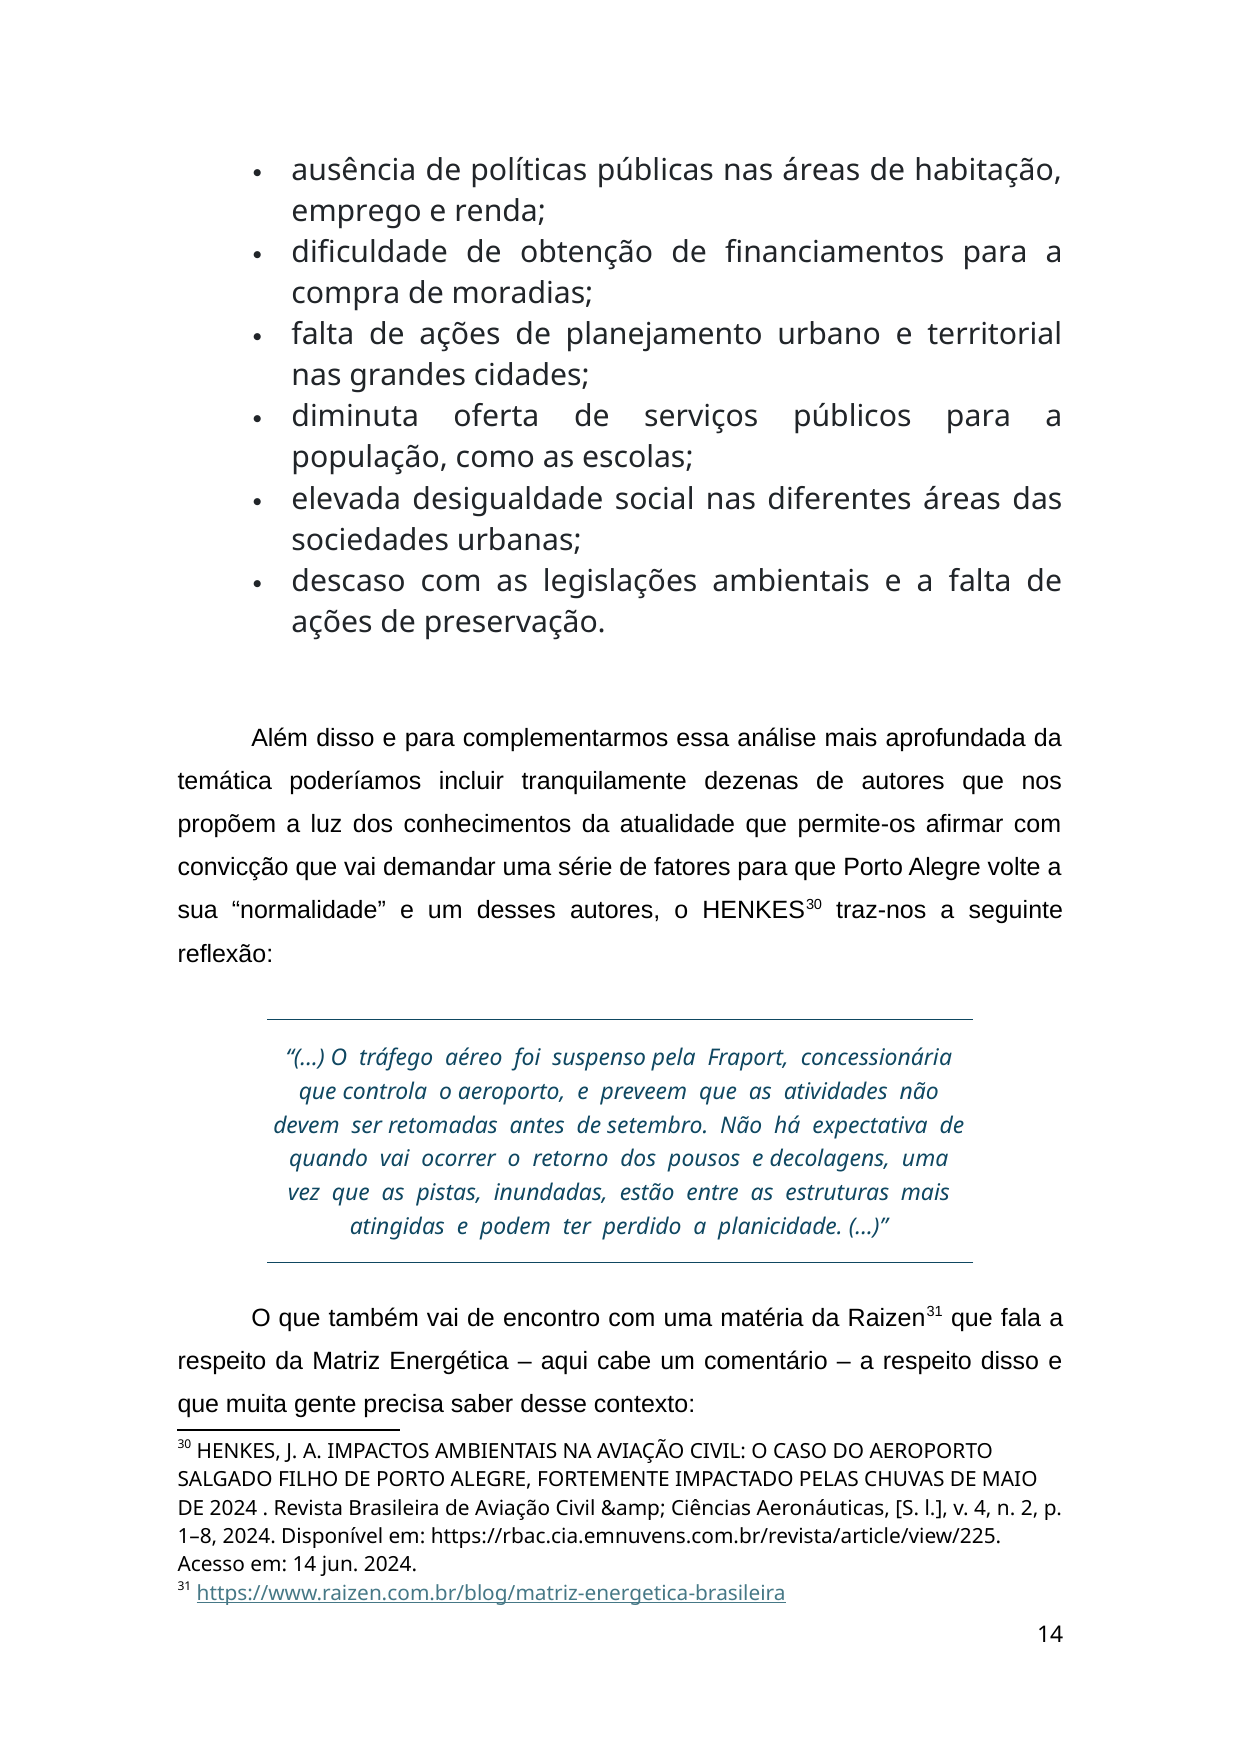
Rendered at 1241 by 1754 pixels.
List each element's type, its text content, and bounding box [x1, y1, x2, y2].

list elevada desigualdade social nas diferentes áreas das sociedades urbanas; [254, 477, 1063, 559]
list dificuldade de obtenção de financiamentos para a compra de moradias; [254, 230, 1063, 312]
text “(...) O tráfego aéreo foi suspenso pela Fraport, concessionária que controla o aeroporto, e preveem que as atividades não devem ser retomadas antes de setembro. Não há expectativa de quando vai ocorrer o retorno dos pousos e decolagens, uma vez que as pistas, inundadas, estão entre as estruturas mais atingidas e podem ter perdido a planicidade. (...)” [267, 1020, 973, 1262]
list ausência de políticas públicas nas áreas de habitação, emprego e renda; [254, 148, 1063, 230]
list diminuta oferta de serviços públicos para a população, como as escolas; [254, 394, 1063, 477]
list falta de ações de planejamento urbano e territorial nas grandes cidades; [254, 312, 1063, 394]
text O que também vai de encontro com uma matéria da Raizen que fala a respeito da Matriz Energética – aqui cabe um comentário – a respeito disso e que muita gente precisa saber desse contexto: [177, 1303, 1063, 1418]
list descaso com as legislações ambientais e a falta de ações de preservação. [254, 559, 1063, 641]
text Além disso e para complementarmos essa análise mais aprofundada da temática poderíamos incluir tranquilamente dezenas de autores que nos propõem a luz dos conhecimentos da atualidade que permite-os afirmar com convicção que vai demandar uma série de fatores para que Porto Alegre volte a sua “normalidade” e um desses autores, o HENKES traz-nos a seguinte reflexão: [177, 723, 1063, 967]
